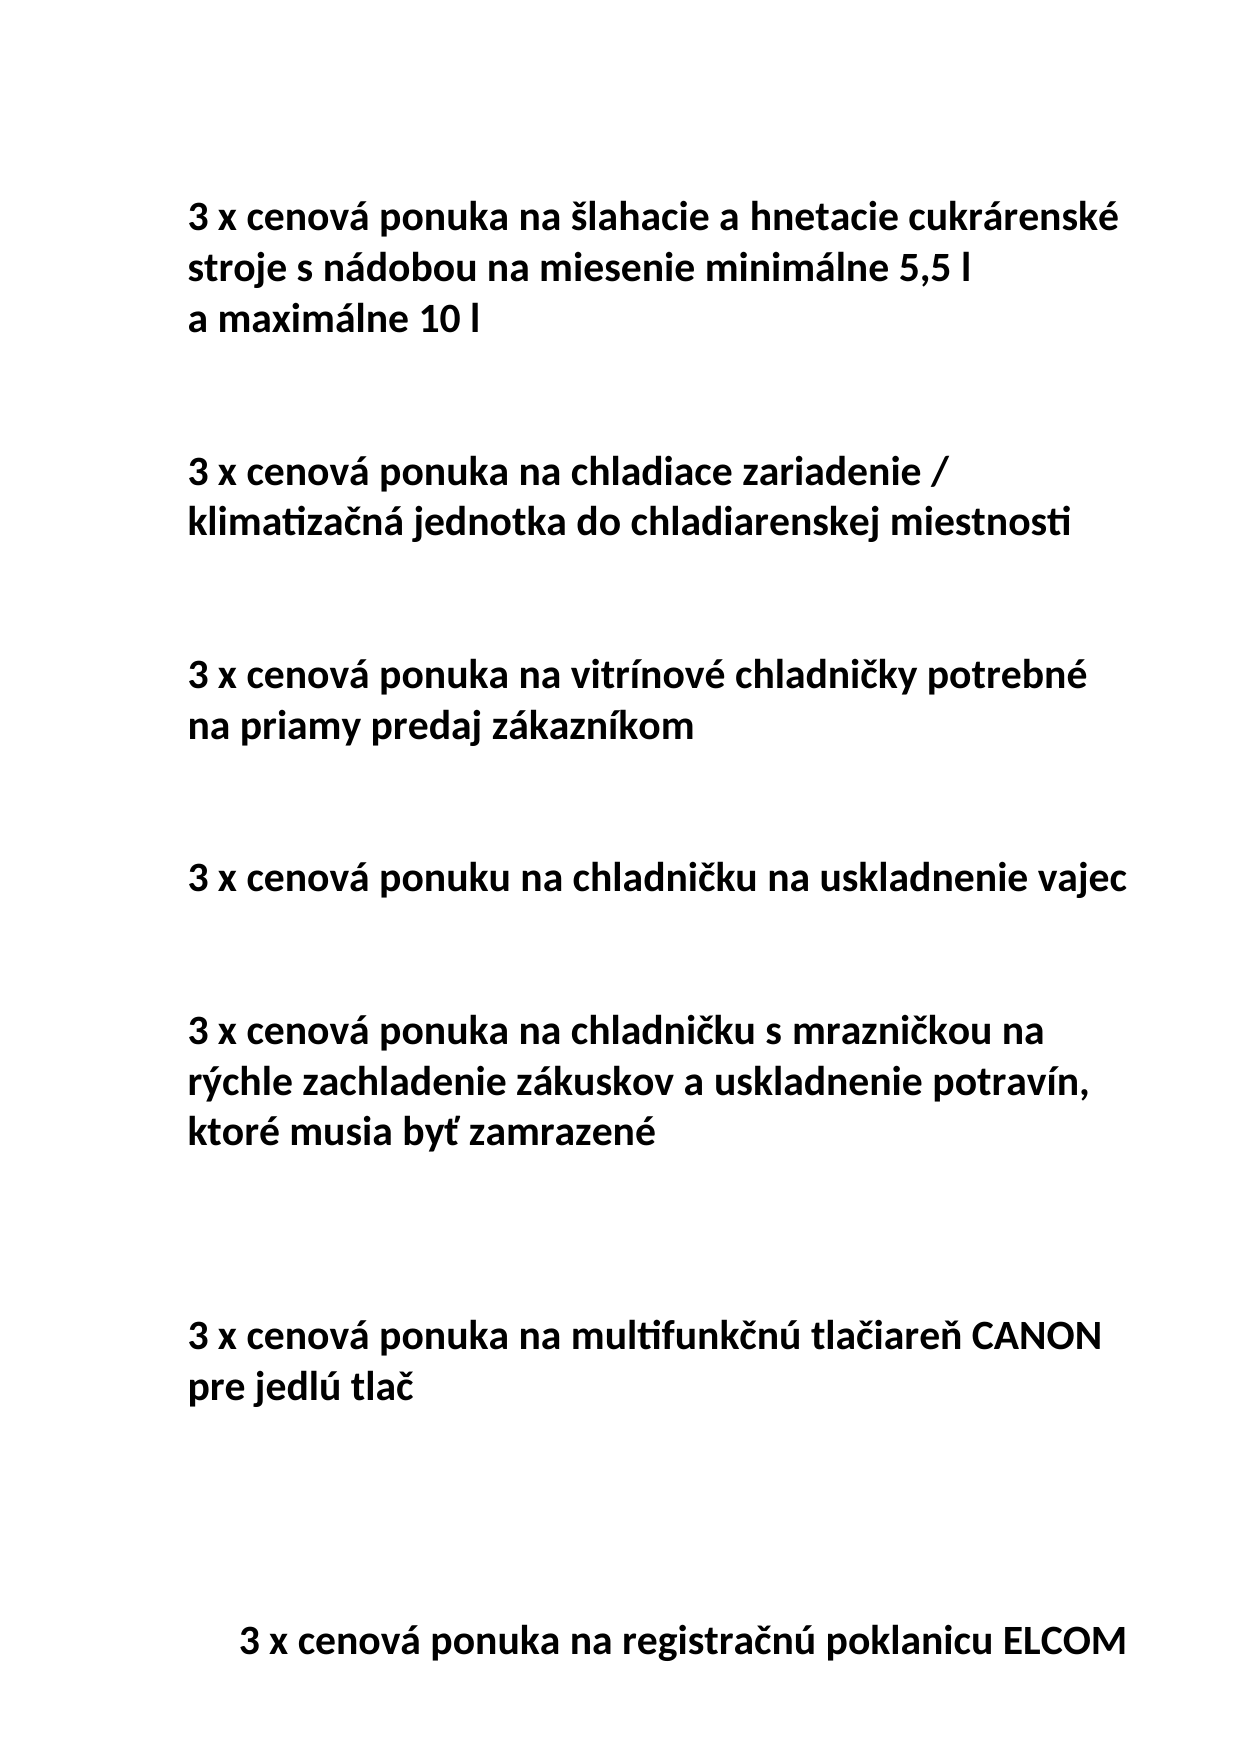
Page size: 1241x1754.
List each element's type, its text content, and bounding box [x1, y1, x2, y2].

list 3 x cenová ponuka na chladiace zariadenie / klimatizačná jednotka do chladiarenskej miestnosti [187, 444, 1128, 546]
list 3 x cenová ponuka na šlahacie a hnetacie cukrárenské stroje s nádobou na miesenie minimálne 5,5 l a maximálne 10 l [187, 190, 1128, 343]
list 3 x cenová ponuka na chladničku s mrazničkou na rýchle zachladenie zákuskov a uskladnenie potravín, ktoré musia byť zamrazené [187, 1004, 1128, 1156]
list 3 x cenová ponuku na chladničku na uskladnenie vajec [187, 851, 1128, 902]
list 3 x cenová ponuka na multifunkčnú tlačiareň CANON pre jedlú tlač [187, 1309, 1128, 1410]
list 3 x cenová ponuka na vitrínové chladničky potrebné na priamy predaj zákazníkom [187, 648, 1128, 749]
list 3 x cenová ponuka na registračnú poklanicu ELCOM [187, 1614, 1128, 1664]
